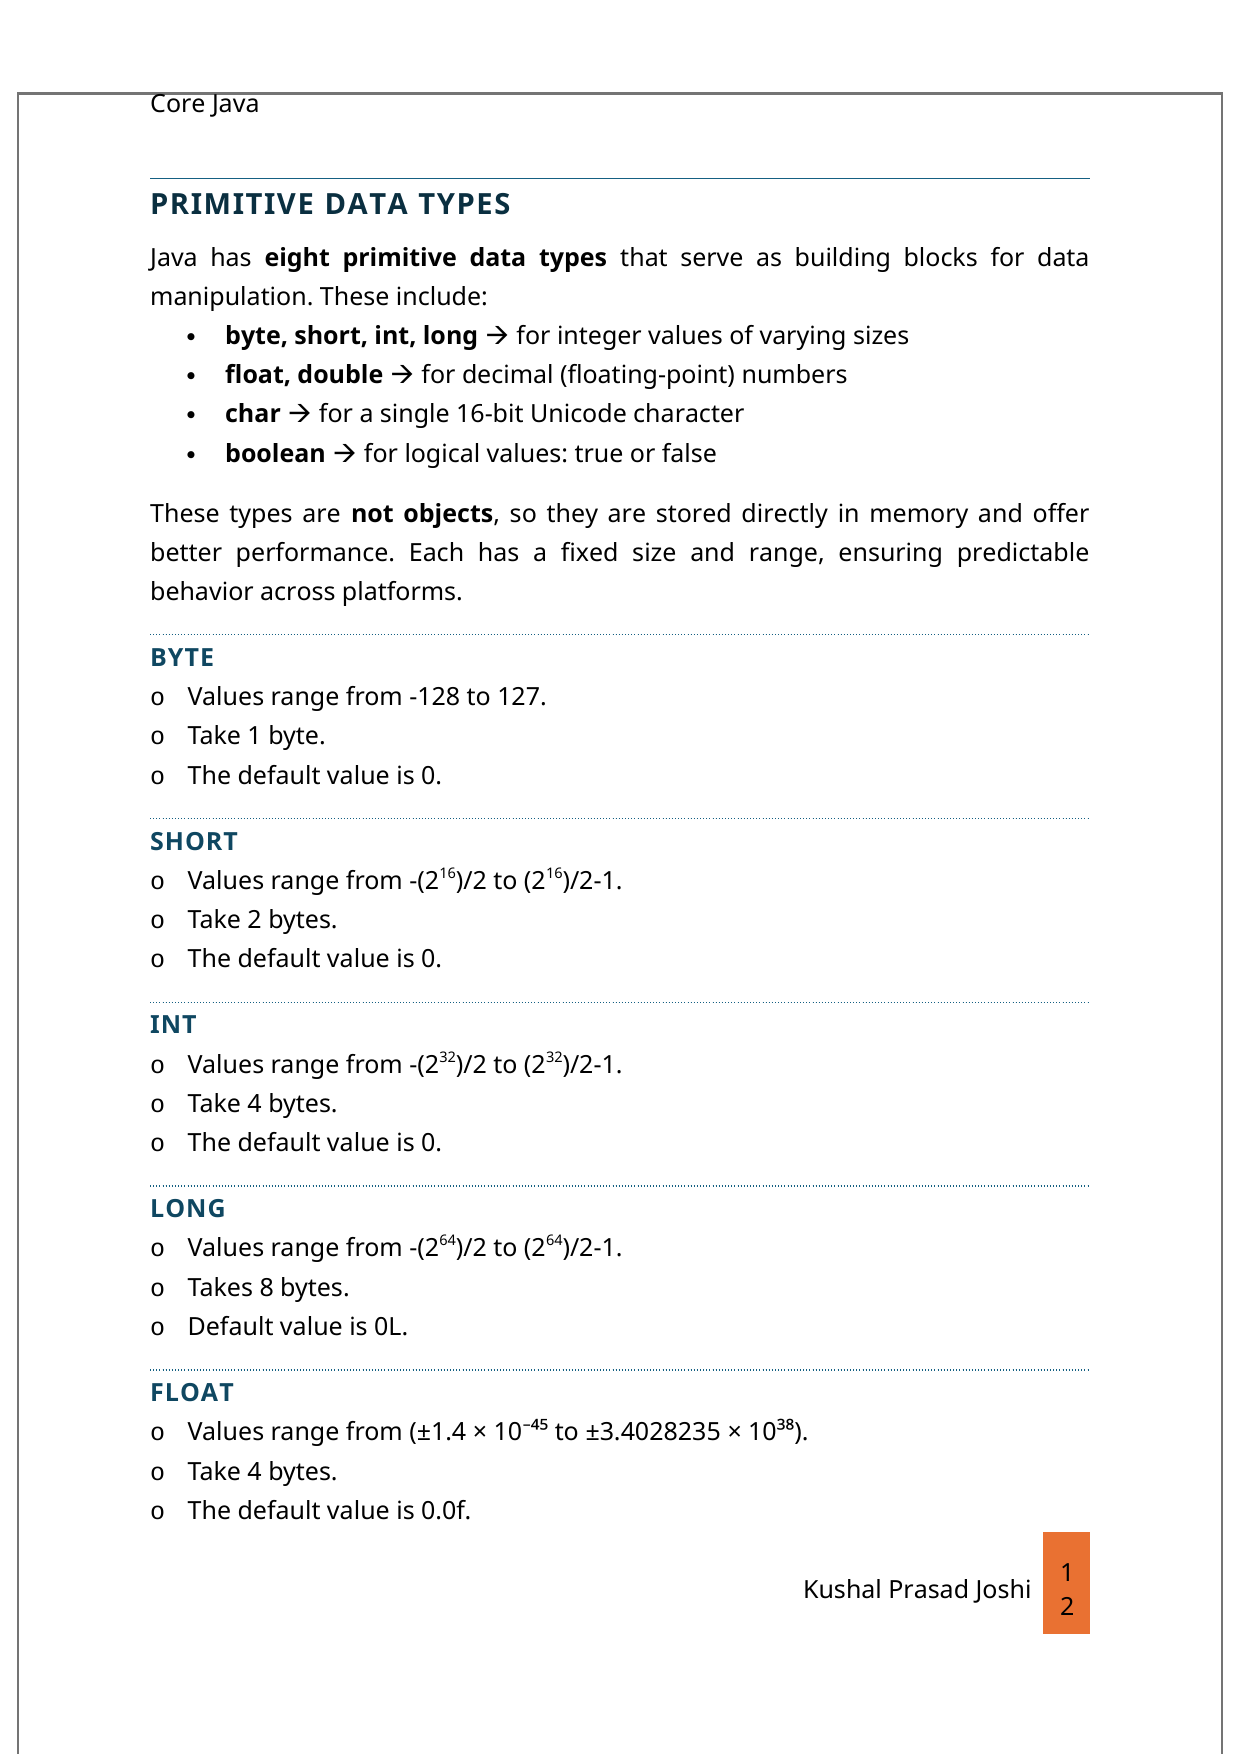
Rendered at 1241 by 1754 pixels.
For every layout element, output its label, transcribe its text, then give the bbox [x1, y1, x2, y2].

text These types are not objects, so they are stored directly in memory and offer better performance. Each has a fixed size and range, ensuring predictable behavior across platforms. [150, 495, 1090, 608]
list Values range from -(264)/2 to (264)/2-1. [150, 1230, 1090, 1264]
text Java has eight primitive data types that serve as building blocks for data manipulation. These include: [150, 239, 1090, 313]
list Take 4 bytes. [150, 1453, 1090, 1488]
list Takes 8 bytes. [150, 1269, 1090, 1304]
list The default value is 0. [150, 757, 1090, 792]
list Values range from -(232)/2 to (232)/2-1. [150, 1046, 1090, 1081]
list float, double for decimal (floating-point) numbers [187, 357, 1090, 391]
subtitle Float [150, 1369, 1090, 1409]
list The default value is 0.0f. [150, 1493, 1090, 1527]
list Values range from -(216)/2 to (216)/2-1. [150, 862, 1090, 897]
list Take 4 bytes. [150, 1086, 1090, 1120]
list The default value is 0. [150, 1125, 1090, 1159]
list Values range from -128 to 127. [150, 678, 1090, 713]
subtitle Primitive Data Types [150, 179, 1090, 223]
list boolean for logical values: true or false [187, 435, 1090, 469]
list Take 2 bytes. [150, 902, 1090, 936]
list Values range from (±1.4 × 10⁻⁴⁵ to ±3.4028235 × 10³⁸). [150, 1414, 1090, 1448]
list Default value is 0L. [150, 1309, 1090, 1343]
subtitle Int [150, 1001, 1090, 1041]
list byte, short, int, long for integer values of varying sizes [187, 318, 1090, 352]
subtitle Long [150, 1185, 1090, 1225]
subtitle Short [150, 817, 1090, 857]
subtitle Byte [150, 634, 1090, 673]
list Take 1 byte. [150, 718, 1090, 752]
list char for a single 16-bit Unicode character [187, 396, 1090, 430]
list The default value is 0. [150, 941, 1090, 975]
